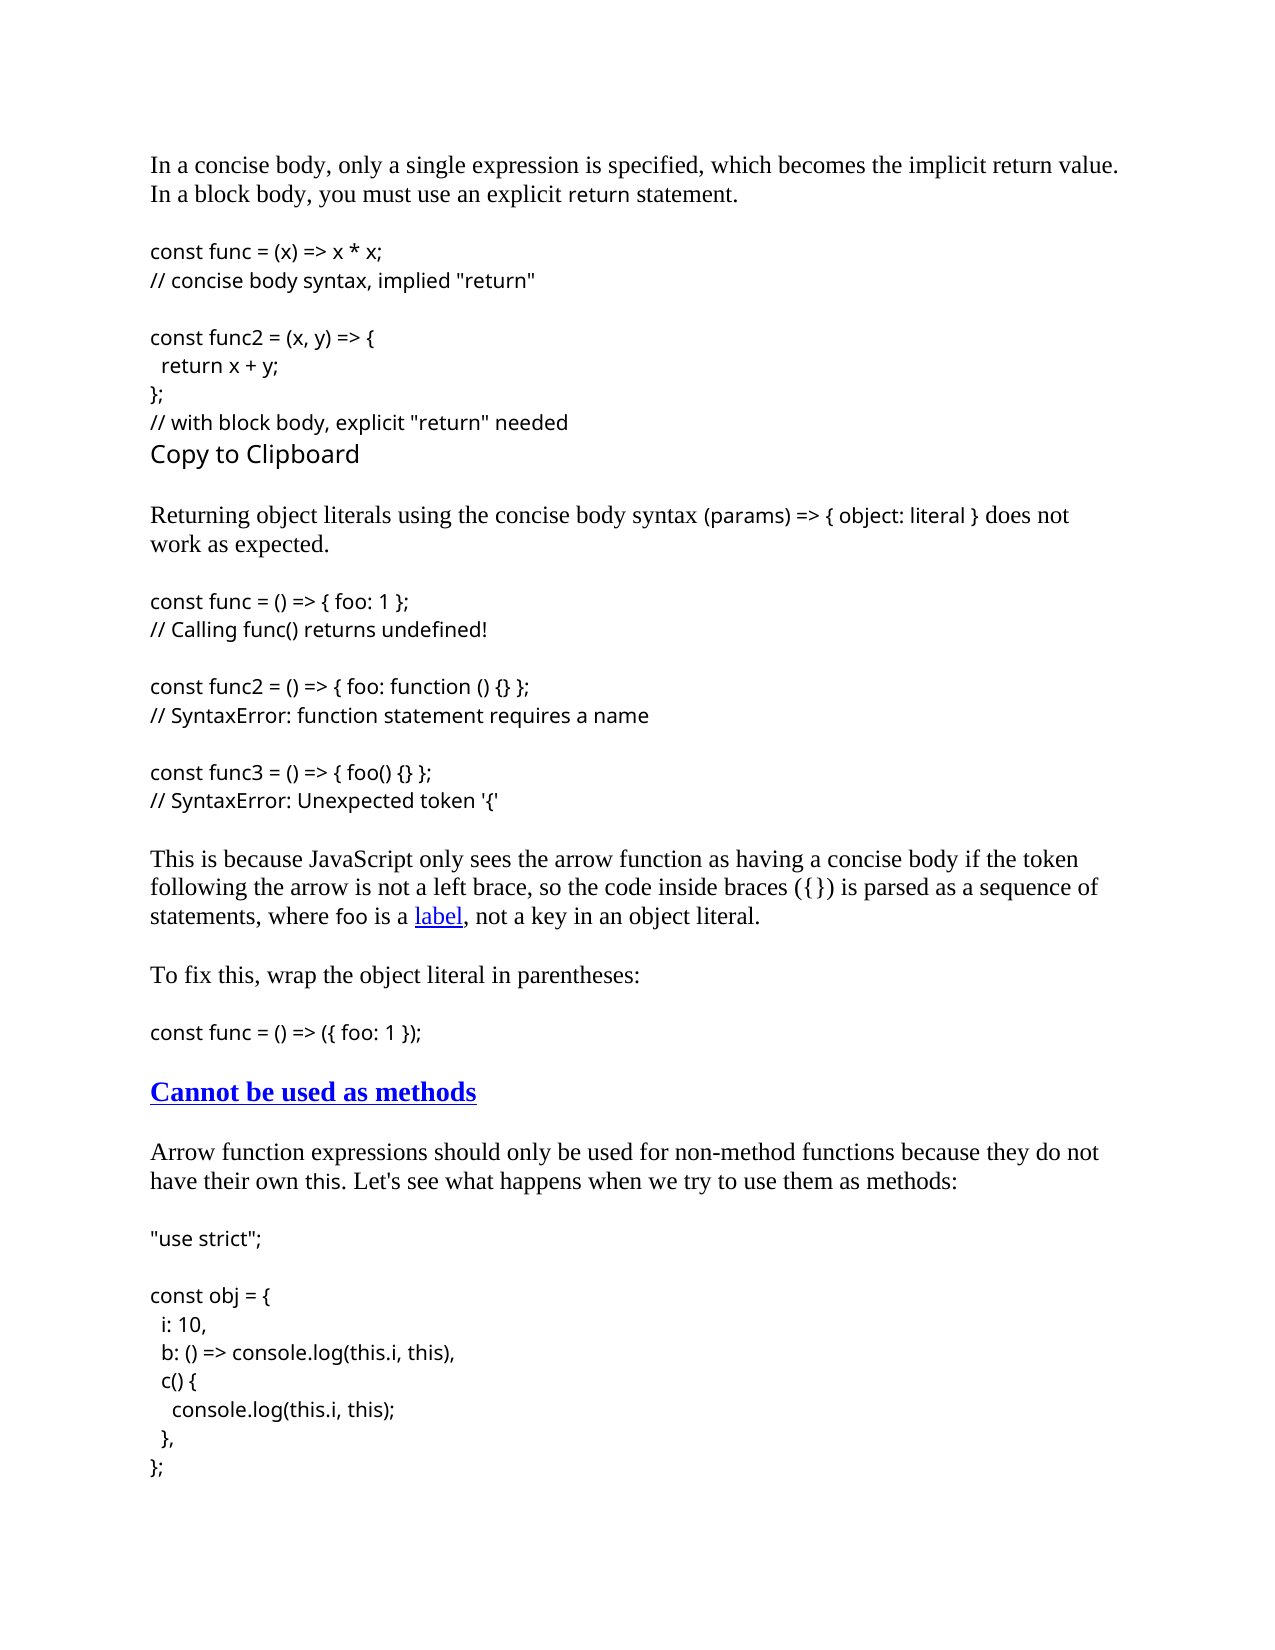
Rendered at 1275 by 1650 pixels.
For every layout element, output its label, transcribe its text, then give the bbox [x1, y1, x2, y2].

text b: () => console.log(this.i, this), [150, 1338, 1125, 1367]
text Arrow function expressions should only be used for non-method functions because they do not have their own this. Let's see what happens when we try to use them as methods: [150, 1137, 1125, 1195]
text "use strict"; [150, 1224, 1125, 1253]
text // SyntaxError: Unexpected token '{' [150, 786, 1125, 814]
text Copy to Clipboard [150, 436, 1125, 471]
text const func2 = (x, y) => { [150, 323, 1125, 351]
text console.log(this.i, this); [150, 1395, 1125, 1423]
text return x + y; [150, 351, 1125, 379]
text Returning object literals using the concise body syntax (params) => { object: literal } does not work as expected. [150, 500, 1125, 558]
text // concise body syntax, implied "return" [150, 266, 1125, 294]
subtitle Cannot be used as methods [150, 1075, 1125, 1108]
text const func = (x) => x * x; [150, 237, 1125, 266]
text // Calling func() returns undefined! [150, 616, 1125, 644]
text This is because JavaScript only sees the arrow function as having a concise body if the token following the arrow is not a left brace, so the code inside braces ({}) is parsed as a sequence of statements, where foo is a label, not a key in an object literal. [150, 844, 1125, 931]
text const func3 = () => { foo() {} }; [150, 758, 1125, 786]
text In a concise body, only a single expression is specified, which becomes the implicit return value. In a block body, you must use an explicit return statement. [150, 150, 1125, 208]
text const func = () => ({ foo: 1 }); [150, 1018, 1125, 1046]
text // SyntaxError: function statement requires a name [150, 701, 1125, 729]
text // with block body, explicit "return" needed [150, 408, 1125, 436]
text c() { [150, 1367, 1125, 1395]
text i: 10, [150, 1310, 1125, 1338]
text }; [150, 379, 1125, 408]
text const func2 = () => { foo: function () {} }; [150, 672, 1125, 701]
text }; [150, 1452, 1125, 1480]
text }, [150, 1423, 1125, 1452]
text const obj = { [150, 1281, 1125, 1310]
text To fix this, wrap the object literal in parentheses: [150, 960, 1125, 989]
text const func = () => { foo: 1 }; [150, 587, 1125, 616]
